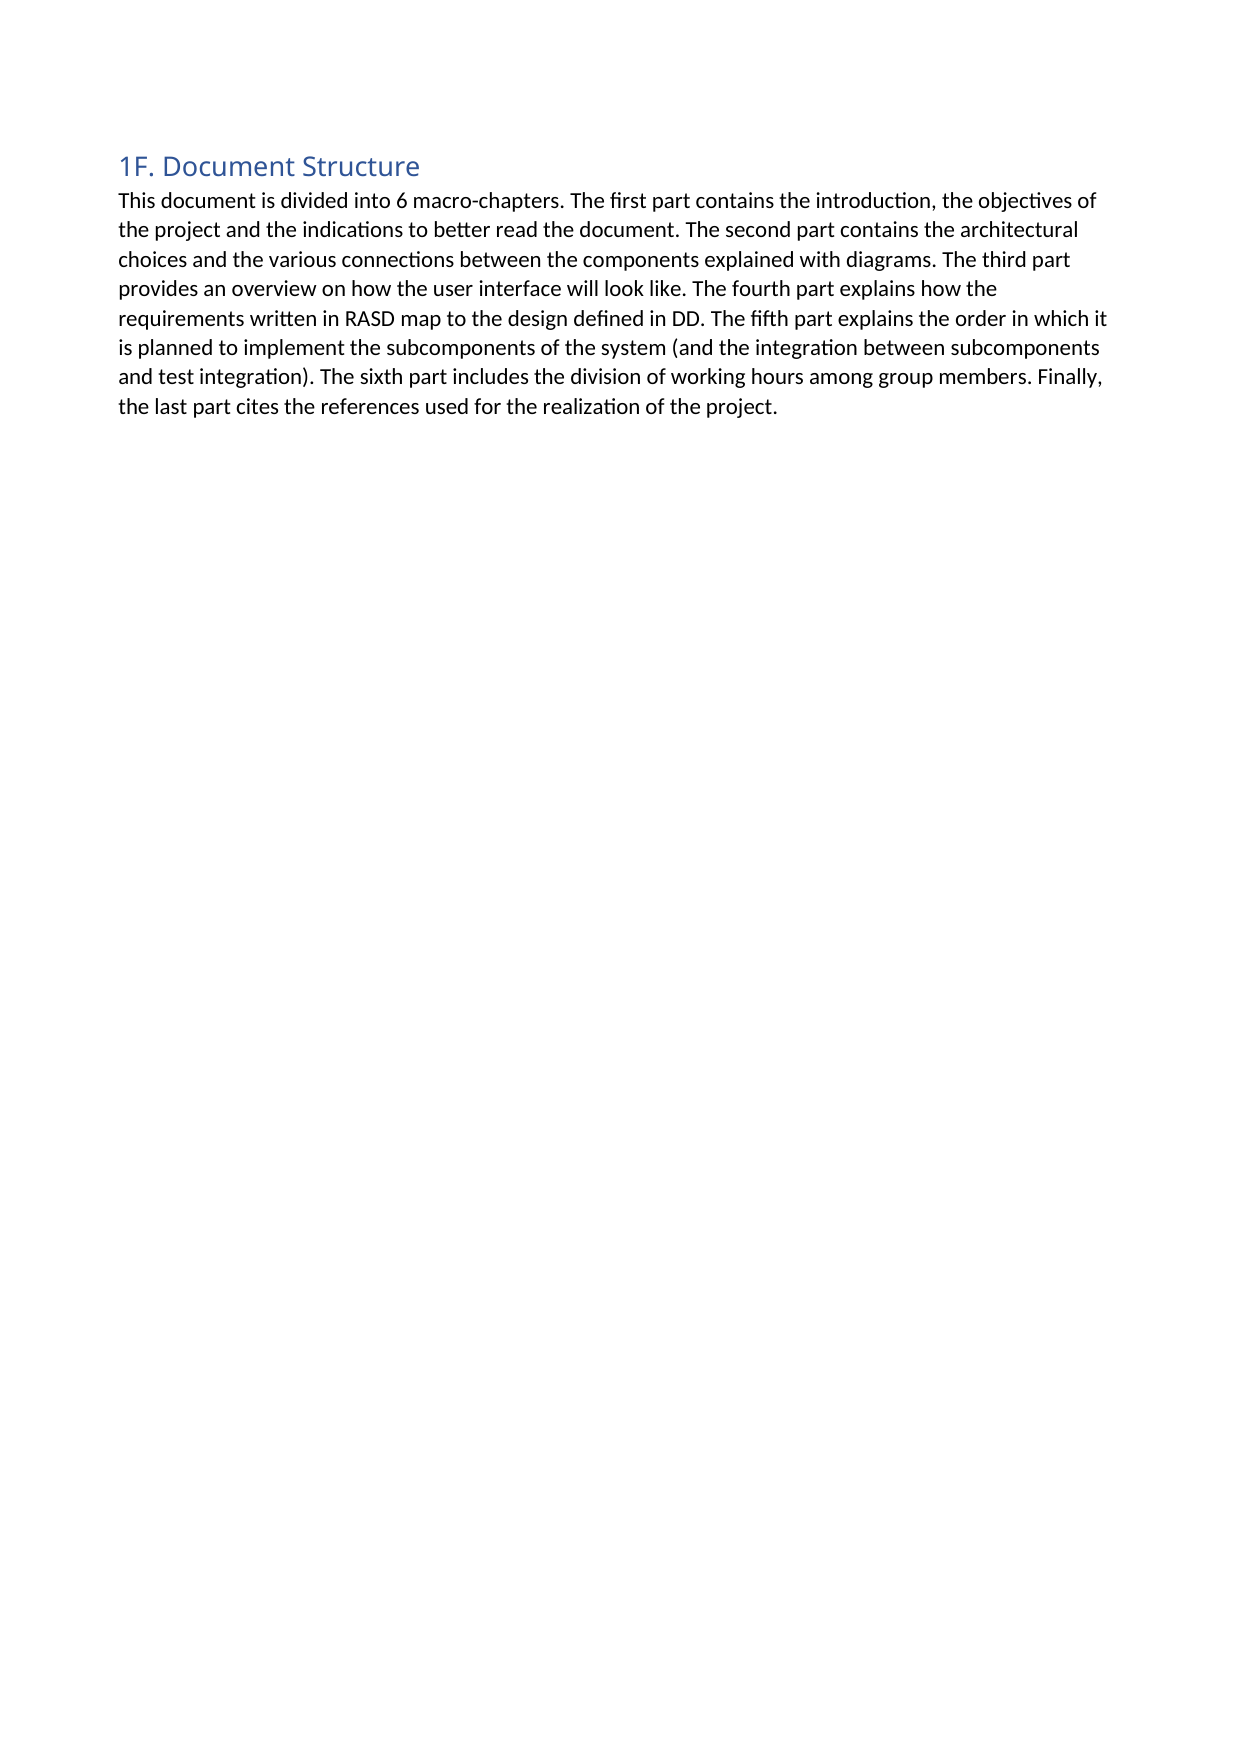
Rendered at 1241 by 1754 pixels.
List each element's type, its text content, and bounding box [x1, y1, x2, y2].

text This document is divided into 6 macro-chapters. The first part contains the introduction, the objectives of the project and the indications to better read the document. The second part contains the architectural choices and the various connections between the components explained with diagrams. The third part provides an overview on how the user interface will look like. The fourth part explains how the requirements written in RASD map to the design defined in DD. The fifth part explains the order in which it is planned to implement the subcomponents of the system (and the integration between subcomponents and test integration). The sixth part includes the division of working hours among group members. Finally, the last part cites the references used for the realization of the project. [118, 186, 1122, 420]
subtitle 1F. Document Structure [118, 148, 1122, 184]
